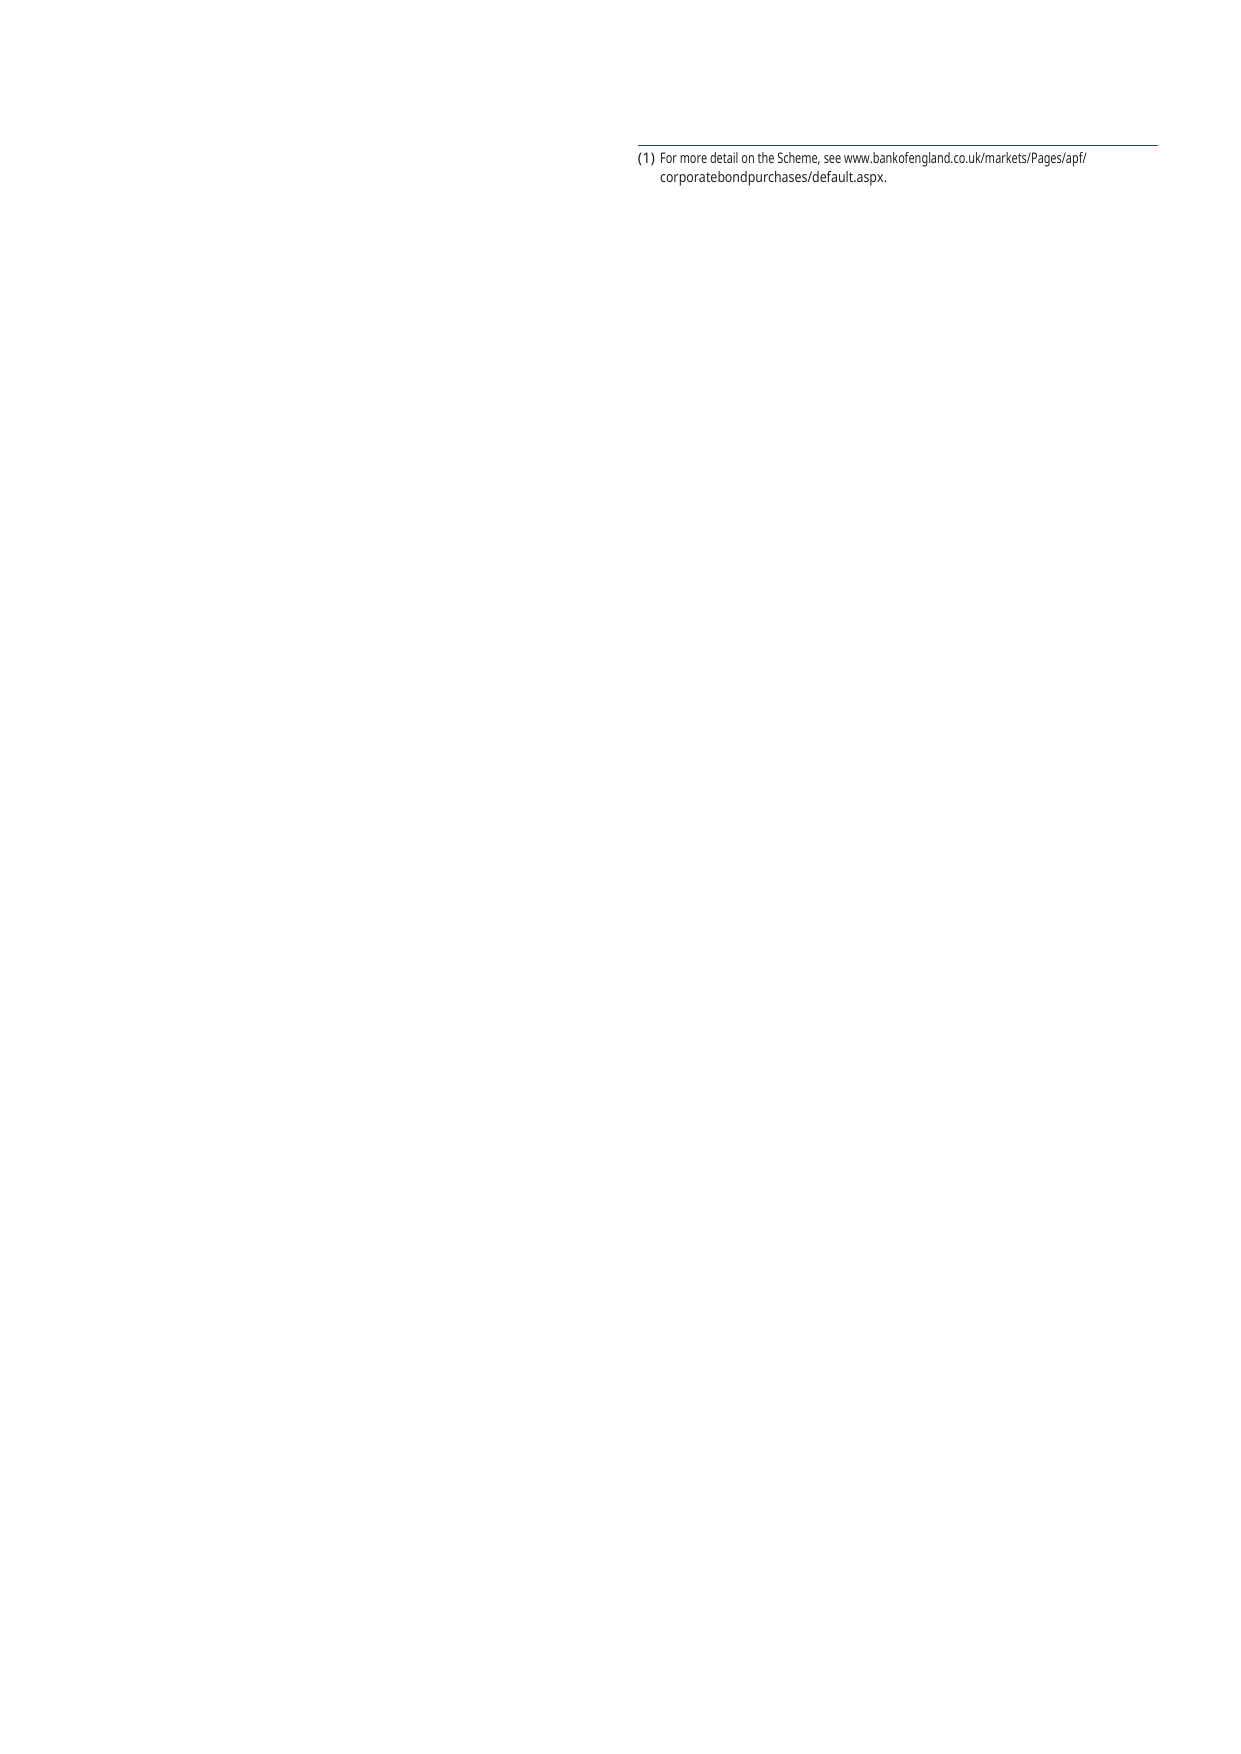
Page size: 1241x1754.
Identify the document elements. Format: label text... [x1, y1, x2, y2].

list For more detail on the Scheme, see www.bankofengland.co.uk/markets/Pages/apf/ corporatebondpurchases/default.aspx. [638, 145, 1137, 186]
